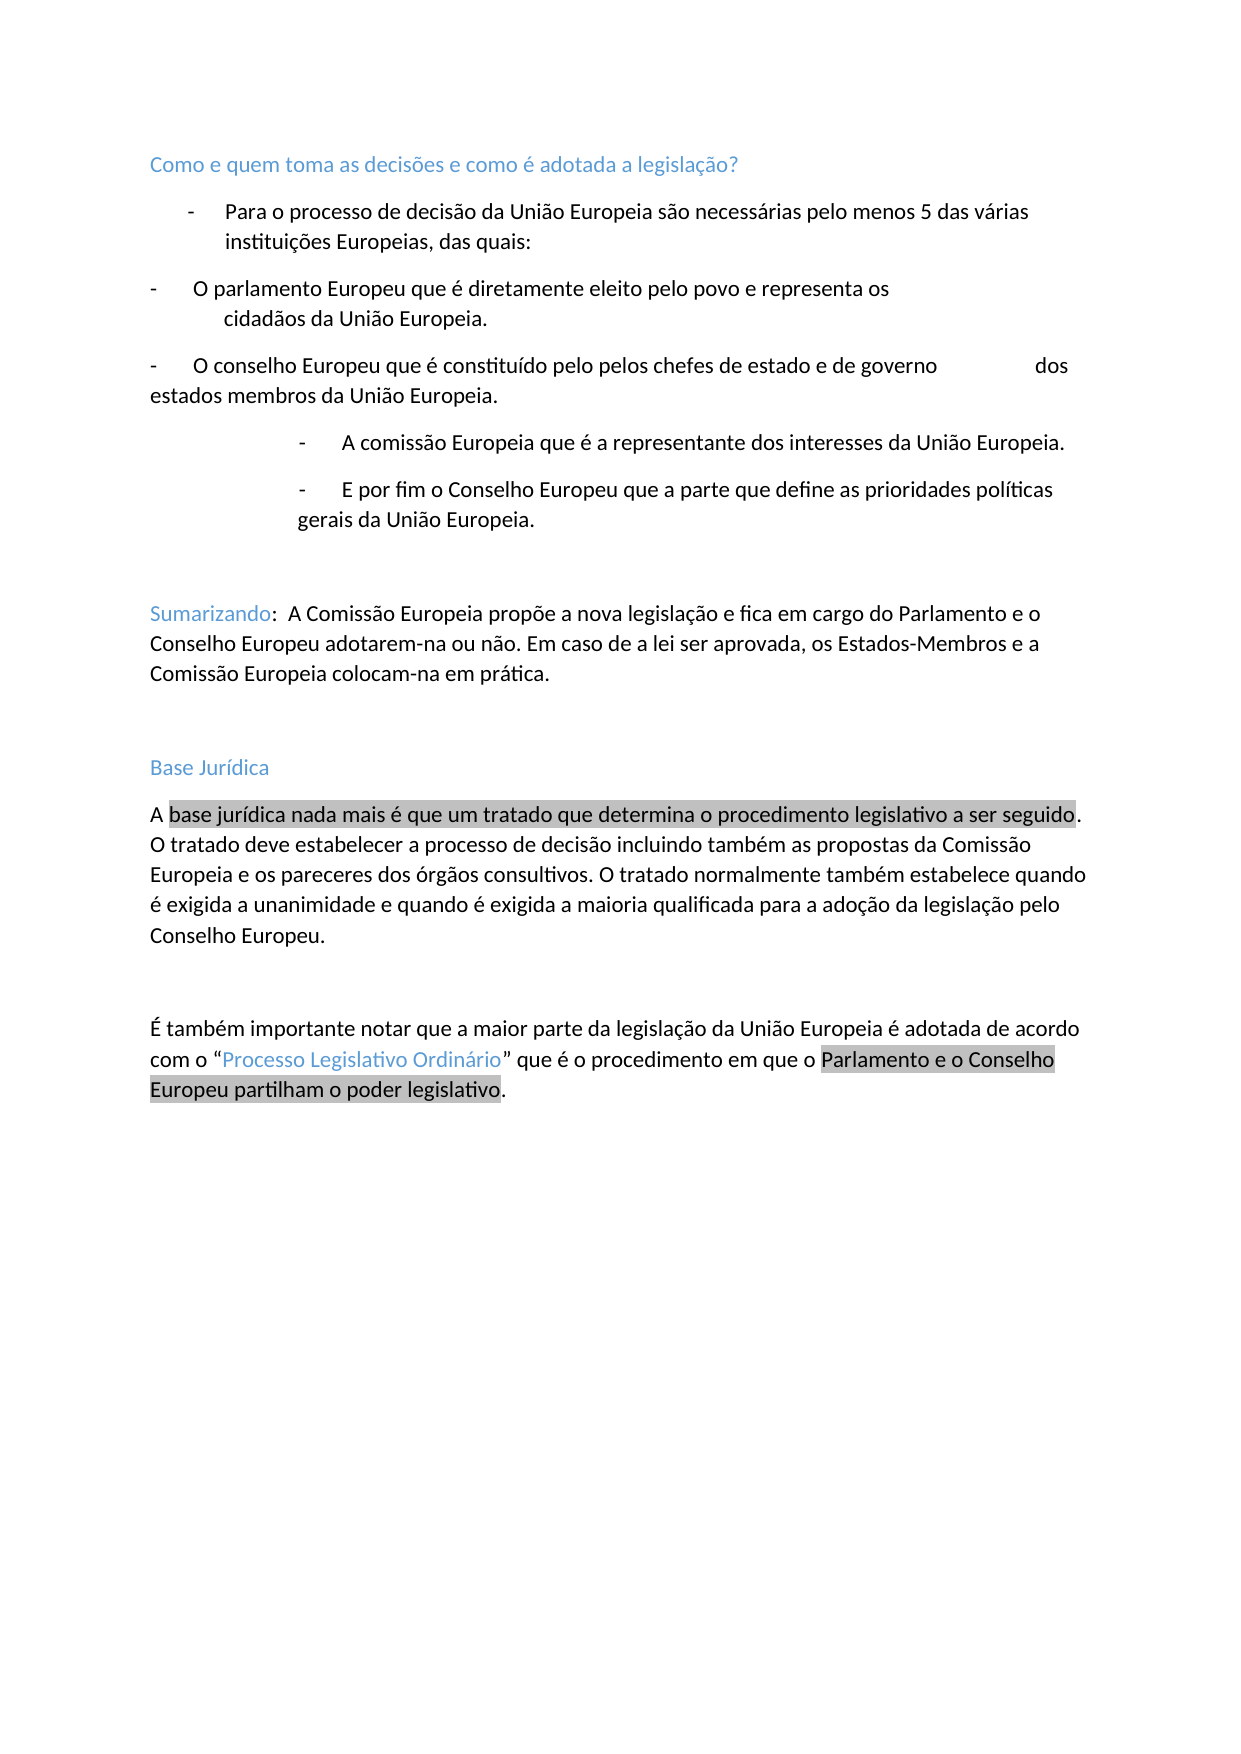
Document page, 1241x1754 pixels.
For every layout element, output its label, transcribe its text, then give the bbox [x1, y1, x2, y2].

text É também importante notar que a maior parte da legislação da União Europeia é adotada de acordo com o “Processo Legislativo Ordinário” que é o procedimento em que o Parlamento e o Conselho Europeu partilham o poder legislativo. [150, 1014, 1090, 1103]
text Sumarizando: A Comissão Europeia propõe a nova legislação e fica em cargo do Parlamento e o Conselho Europeu adotarem-na ou não. Em caso de a lei ser aprovada, os Estados-Membros e a Comissão Europeia colocam-na em prática. [150, 599, 1090, 687]
text - O conselho Europeu que é constituído pelo pelos chefes de estado e de governo dos estados membros da União Europeia. [150, 351, 1090, 409]
text A base jurídica nada mais é que um tratado que determina o procedimento legislativo a ser seguido. O tratado deve estabelecer a processo de decisão incluindo também as propostas da Comissão Europeia e os pareceres dos órgãos consultivos. O tratado normalmente também estabelece quando é exigida a unanimidade e quando é exigida a maioria qualificada para a adoção da legislação pelo Conselho Europeu. [150, 800, 1090, 949]
text - O parlamento Europeu que é diretamente eleito pelo povo e representa os cidadãos da União Europeia. [150, 274, 1090, 332]
list Para o processo de decisão da União Europeia são necessárias pelo menos 5 das várias instituições Europeias, das quais: [187, 197, 1090, 255]
text Base Jurídica [150, 753, 1090, 781]
text Como e quem toma as decisões e como é adotada a legislação? [150, 150, 1090, 178]
text - E por fim o Conselho Europeu que a parte que define as prioridades políticas gerais da União Europeia. [225, 475, 1090, 533]
text - A comissão Europeia que é a representante dos interesses da União Europeia. [225, 428, 1090, 456]
